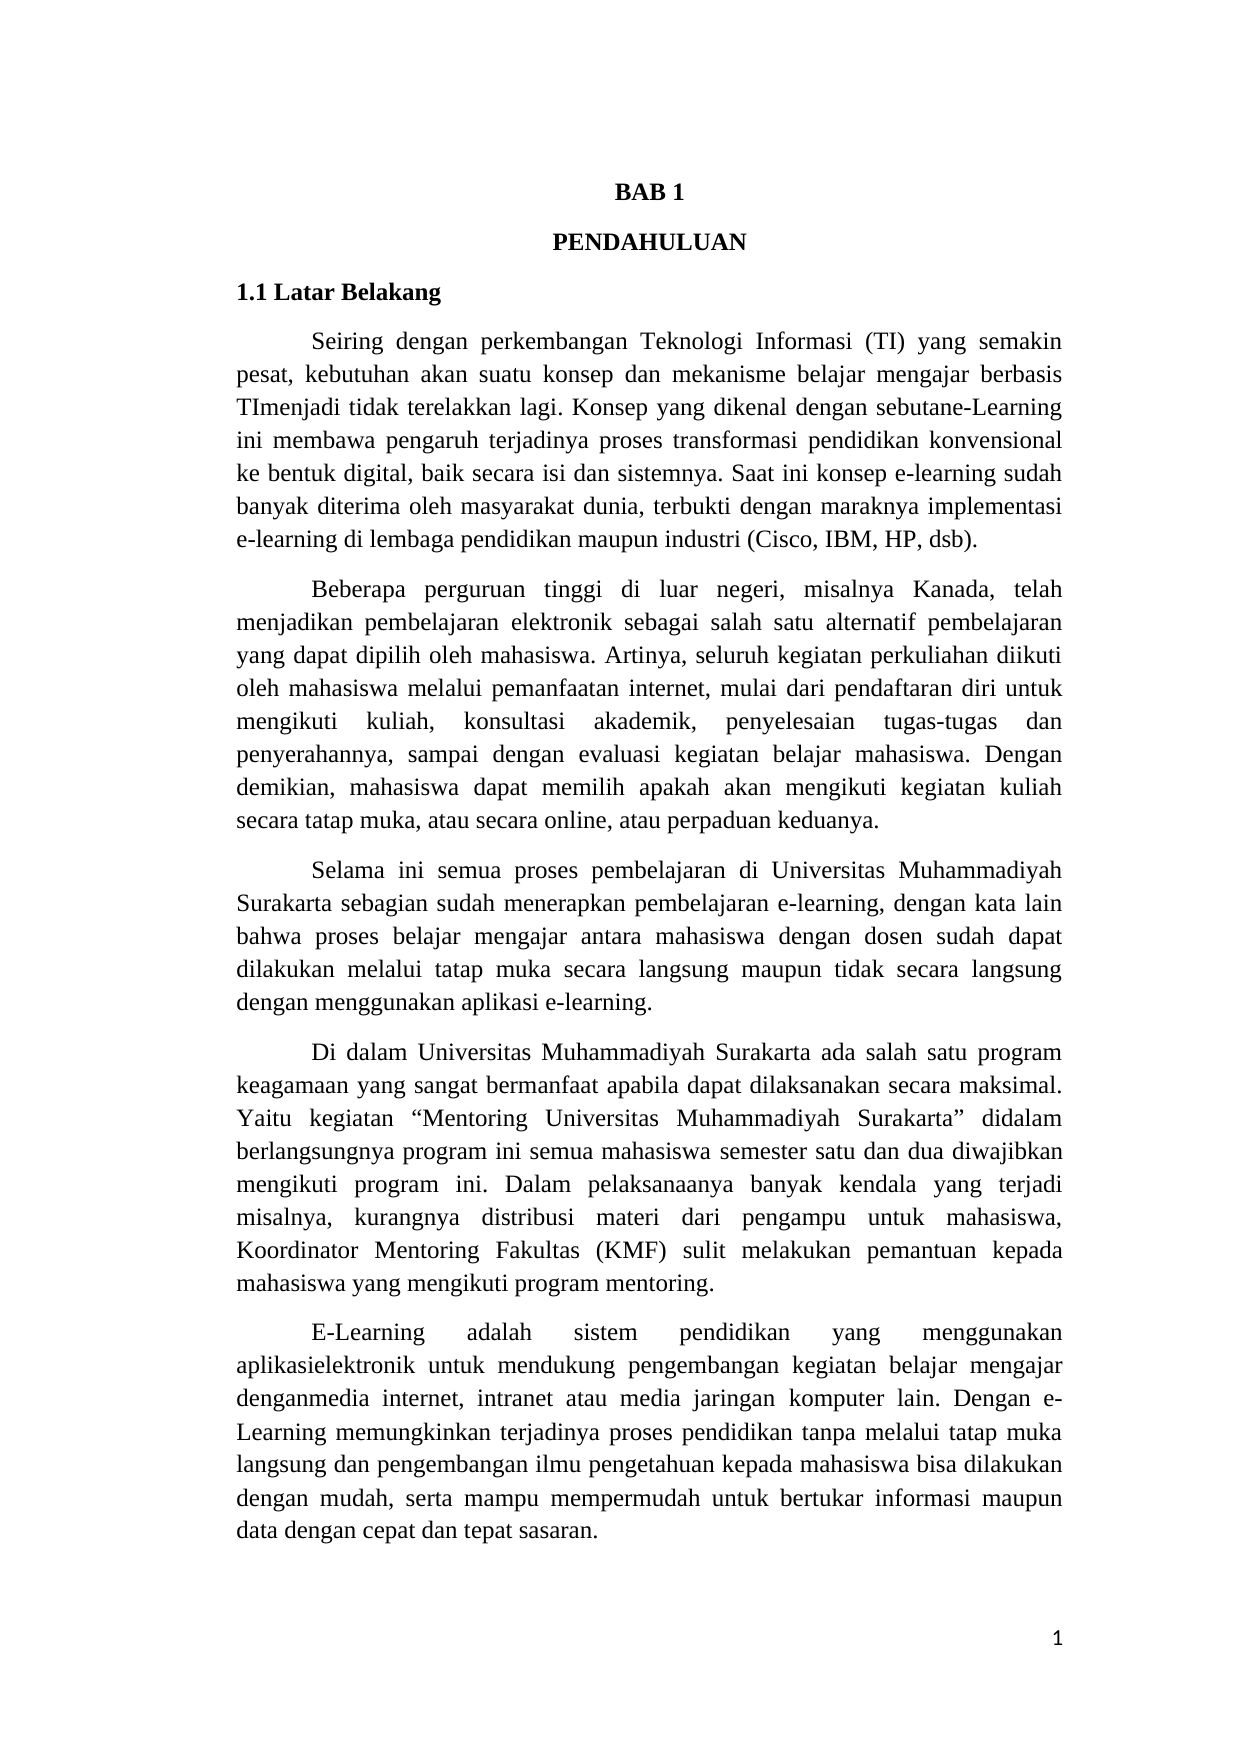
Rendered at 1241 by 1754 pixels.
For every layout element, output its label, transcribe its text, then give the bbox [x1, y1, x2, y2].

text E-Learning adalah sistem pendidikan yang menggunakan aplikasielektronik untuk mendukung pengembangan kegiatan belajar mengajar denganmedia internet, intranet atau media jaringan komputer lain. Dengan e-Learning memungkinkan terjadinya proses pendidikan tanpa melalui tatap muka langsung dan pengembangan ilmu pengetahuan kepada mahasiswa bisa dilakukan dengan mudah, serta mampu mempermudah untuk bertukar informasi maupun data dengan cepat dan tepat sasaran. [236, 1317, 1063, 1544]
text Di dalam Universitas Muhammadiyah Surakarta ada salah satu program keagamaan yang sangat bermanfaat apabila dapat dilaksanakan secara maksimal. Yaitu kegiatan “Mentoring Universitas Muhammadiyah Surakarta” didalam berlangsungnya program ini semua mahasiswa semester satu dan dua diwajibkan mengikuti program ini. Dalam pelaksanaanya banyak kendala yang terjadi misalnya, kurangnya distribusi materi dari pengampu untuk mahasiswa, Koordinator Mentoring Fakultas (KMF) sulit melakukan pemantuan kepada mahasiswa yang mengikuti program mentoring. [236, 1037, 1063, 1297]
text Selama ini semua proses pembelajaran di Universitas Muhammadiyah Surakarta sebagian sudah menerapkan pembelajaran e-learning, dengan kata lain bahwa proses belajar mengajar antara mahasiswa dengan dosen sudah dapat dilakukan melalui tatap muka secara langsung maupun tidak secara langsung dengan menggunakan aplikasi e-learning. [236, 855, 1063, 1016]
text Beberapa perguruan tinggi di luar negeri, misalnya Kanada, telah menjadikan pembelajaran elektronik sebagai salah satu alternatif pembelajaran yang dapat dipilih oleh mahasiswa. Artinya, seluruh kegiatan perkuliahan diikuti oleh mahasiswa melalui pemanfaatan internet, mulai dari pendaftaran diri untuk mengikuti kuliah, konsultasi akademik, penyelesaian tugas-tugas dan penyerahannya, sampai dengan evaluasi kegiatan belajar mahasiswa. Dengan demikian, mahasiswa dapat memilih apakah akan mengikuti kegiatan kuliah secara tatap muka, atau secara online, atau perpaduan keduanya. [236, 574, 1063, 834]
text 1.1 Latar Belakang [236, 277, 1063, 305]
text Seiring dengan perkembangan Teknologi Informasi (TI) yang semakin pesat, kebutuhan akan suatu konsep dan mekanisme belajar mengajar berbasis TImenjadi tidak terelakkan lagi. Konsep yang dikenal dengan sebutane-Learning ini membawa pengaruh terjadinya proses transformasi pendidikan konvensional ke bentuk digital, baik secara isi dan sistemnya. Saat ini konsep e-learning sudah banyak diterima oleh masyarakat dunia, terbukti dengan maraknya implementasi e-learning di lembaga pendidikan maupun industri (Cisco, IBM, HP, dsb). [236, 326, 1063, 553]
text BAB 1 [236, 177, 1063, 206]
text PENDAHULUAN [236, 227, 1063, 256]
